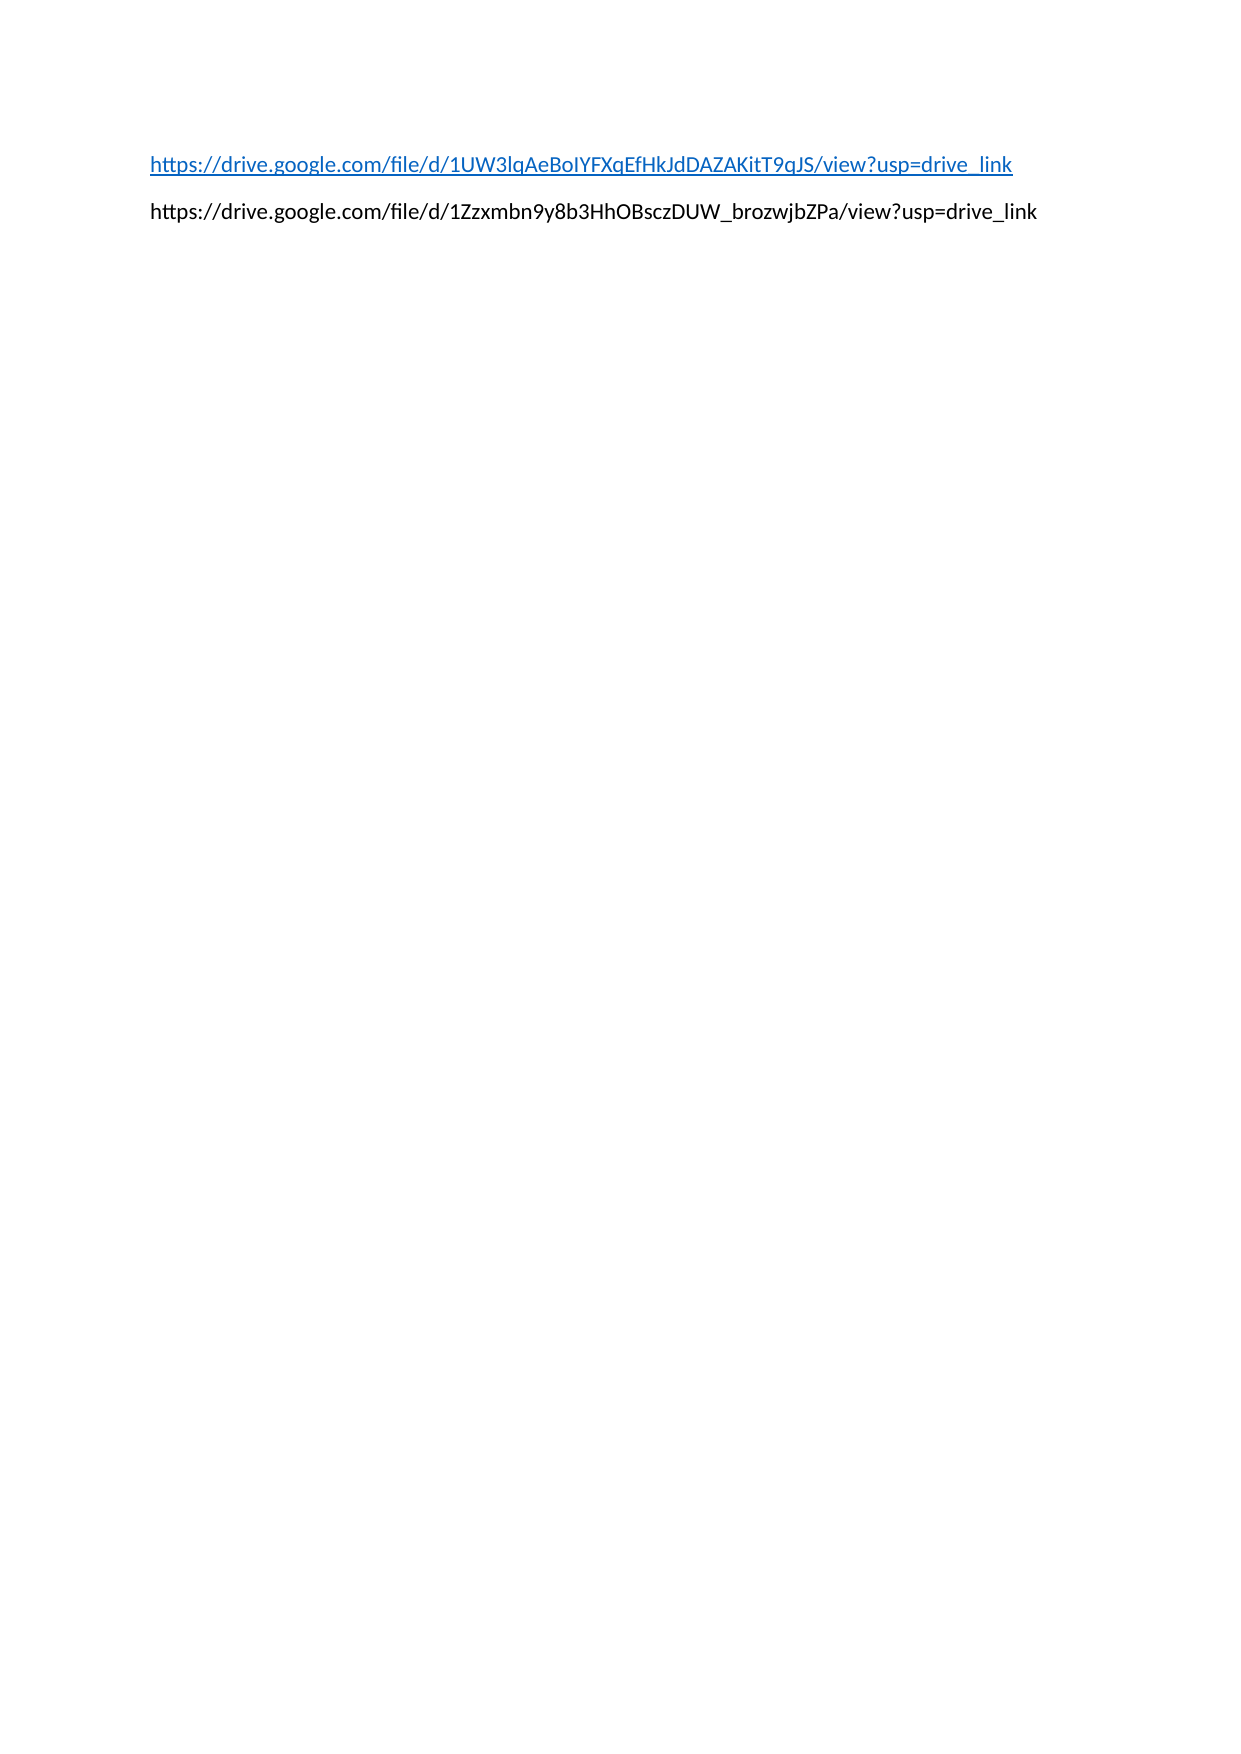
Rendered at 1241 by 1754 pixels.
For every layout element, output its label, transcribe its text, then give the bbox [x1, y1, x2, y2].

text https://drive.google.com/file/d/1UW3lqAeBoIYFXqEfHkJdDAZAKitT9qJS/view?usp=drive_link [150, 150, 1090, 178]
text https://drive.google.com/file/d/1Zzxmbn9y8b3HhOBsczDUW_brozwjbZPa/view?usp=drive_link [150, 197, 1090, 225]
